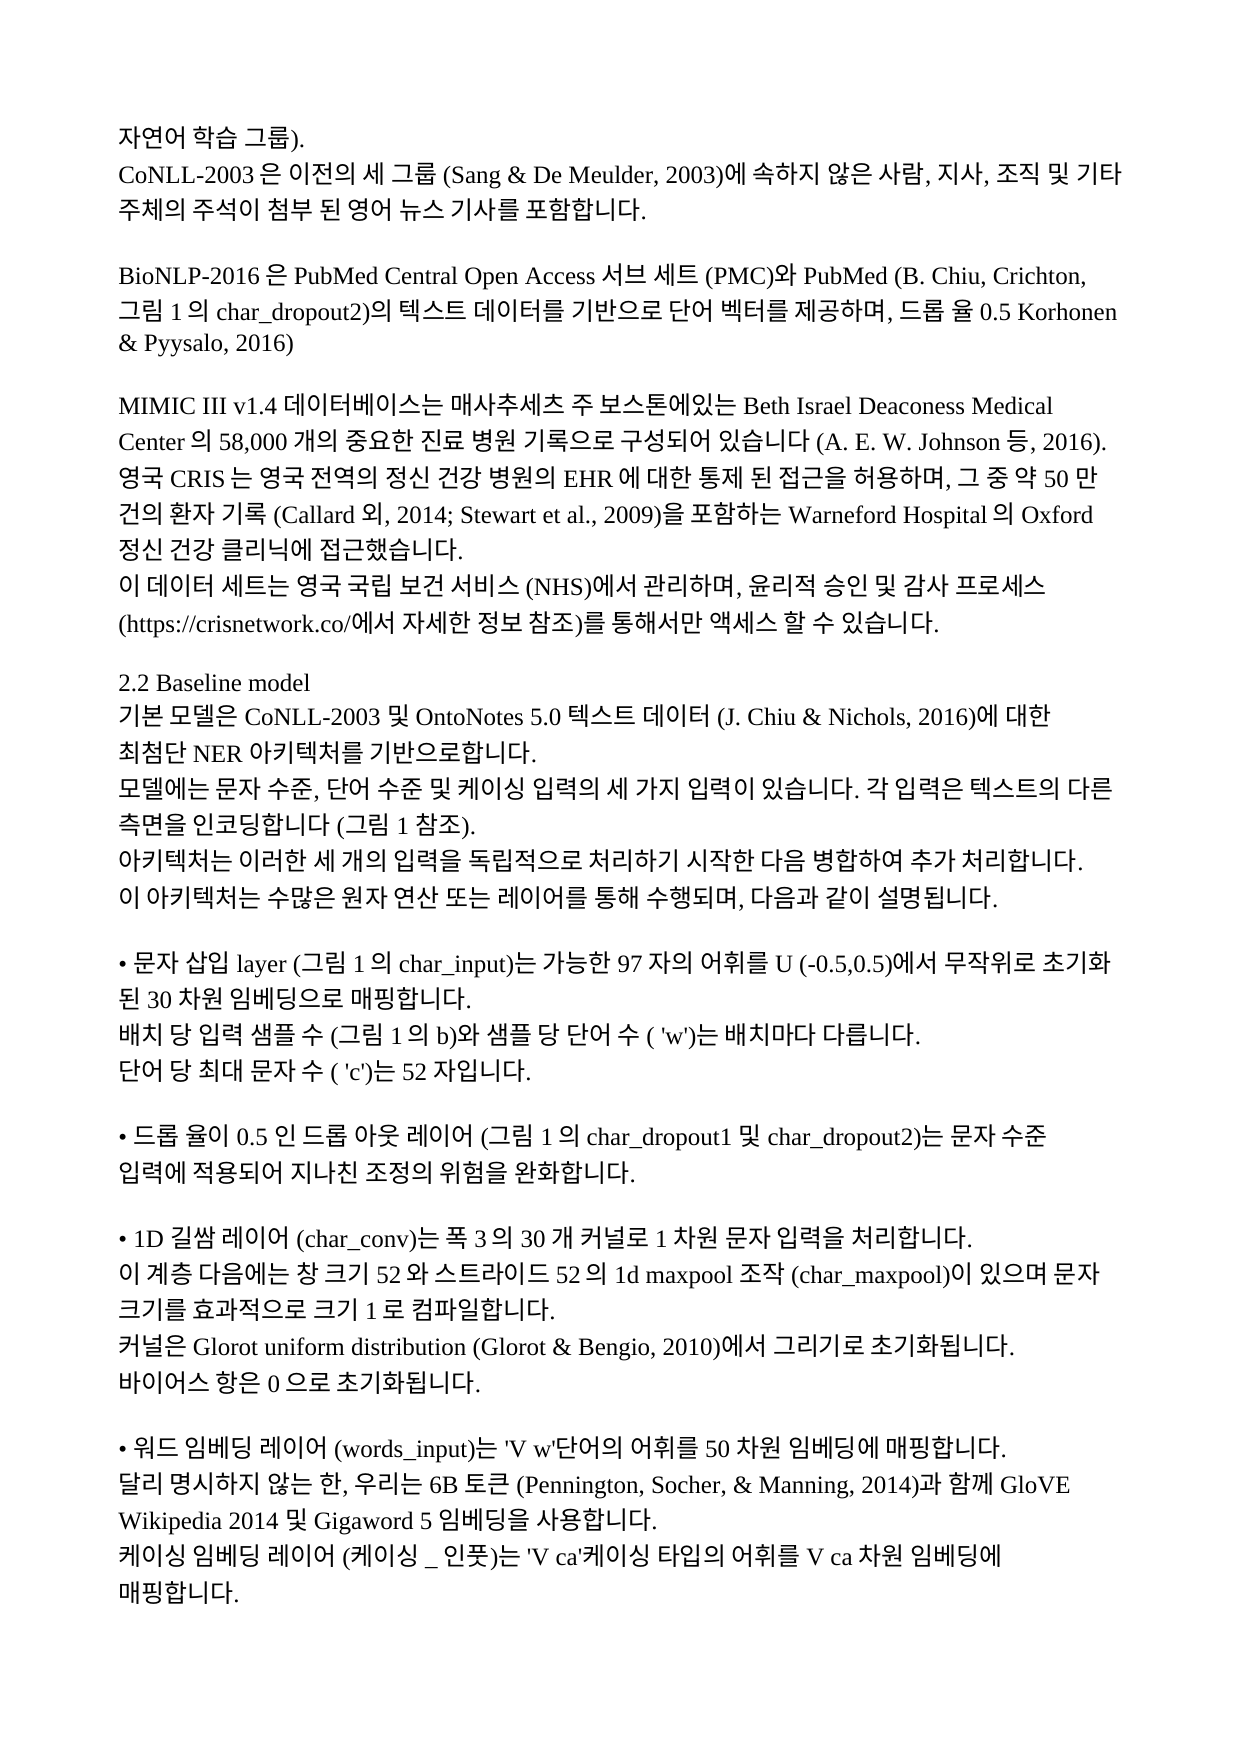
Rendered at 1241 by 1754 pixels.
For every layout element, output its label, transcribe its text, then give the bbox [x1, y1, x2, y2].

text 2.2 Baseline model [118, 668, 1122, 697]
text • 드롭 율이 0.5 인 드롭 아웃 레이어 (그림 1의 char_dropout1 및 char_dropout2)는 문자 수준 입력에 적용되어 지나친 조정의 위험을 완화합니다. [118, 1117, 1122, 1189]
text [118, 1428, 1122, 1609]
text • 1D 길쌈 레이어 (char_conv)는 폭 3의 30 개 커널로 1 차원 문자 입력을 처리합니다. 이 계층 다음에는 창 크기 52와 스트라이드 52의 1d maxpool 조작 (char_maxpool)이 있으며 문자 크기를 효과적으로 크기 1로 컴파일합니다. 커널은 Glorot uniform distribution (Glorot & Bengio, 2010)에서 그리기로 초기화됩니다. 바이어스 항은 0으로 초기화됩니다. [118, 1218, 1122, 1399]
text 영국 CRIS는 영국 전역의 정신 건강 병원의 EHR에 대한 통제 된 접근을 허용하며, 그 중 약 50 만 건의 환자 기록 (Callard 외, 2014; Stewart et al., 2009)을 포함하는 Warneford Hospital의 Oxford 정신 건강 클리닉에 접근했습니다. 이 데이터 세트는 영국 국립 보건 서비스 (NHS)에서 관리하며, 윤리적 승인 및 감사 프로세스 (https://crisnetwork.co/에서 자세한 정보 참조)를 통해서만 액세스 할 수 있습니다. [118, 458, 1122, 639]
text • 문자 삽입 layer (그림 1의 char_input)는 가능한 97 자의 어휘를 U (-0.5,0.5)에서 무작위로 초기화 된 30 차원 임베딩으로 매핑합니다. 배치 당 입력 샘플 수 (그림 1의 b)와 샘플 당 단어 수 ( 'w')는 배치마다 다릅니다. 단어 당 최대 문자 수 ( 'c')는 52 자입니다. [118, 943, 1122, 1088]
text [118, 118, 1122, 227]
text MIMIC III v1.4 데이터베이스는 매사추세츠 주 보스톤에있는 Beth Israel Deaconess Medical Center의 58,000 개의 중요한 진료 병원 기록으로 구성되어 있습니다 (A. E. W. Johnson 등, 2016). [118, 386, 1122, 458]
text BioNLP-2016은 PubMed Central Open Access 서브 세트 (PMC)와 PubMed (B. Chiu, Crichton, 그림 1의 char_dropout2)의 텍스트 데이터를 기반으로 단어 벡터를 제공하며, 드롭 율 0.5 Korhonen & Pyysalo, 2016) [118, 256, 1122, 357]
text 기본 모델은 CoNLL-2003 및 OntoNotes 5.0 텍스트 데이터 (J. Chiu & Nichols, 2016)에 대한 최첨단 NER 아키텍처를 기반으로합니다. 모델에는 문자 수준, 단어 수준 및 케이싱 입력의 세 가지 입력이 있습니다. 각 입력은 텍스트의 다른 측면을 인코딩합니다 (그림 1 참조). 아키텍처는 이러한 세 개의 입력을 독립적으로 처리하기 시작한 다음 병합하여 추가 처리합니다. 이 아키텍처는 수많은 원자 연산 또는 레이어를 통해 수행되며, 다음과 같이 설명됩니다. [118, 697, 1122, 914]
